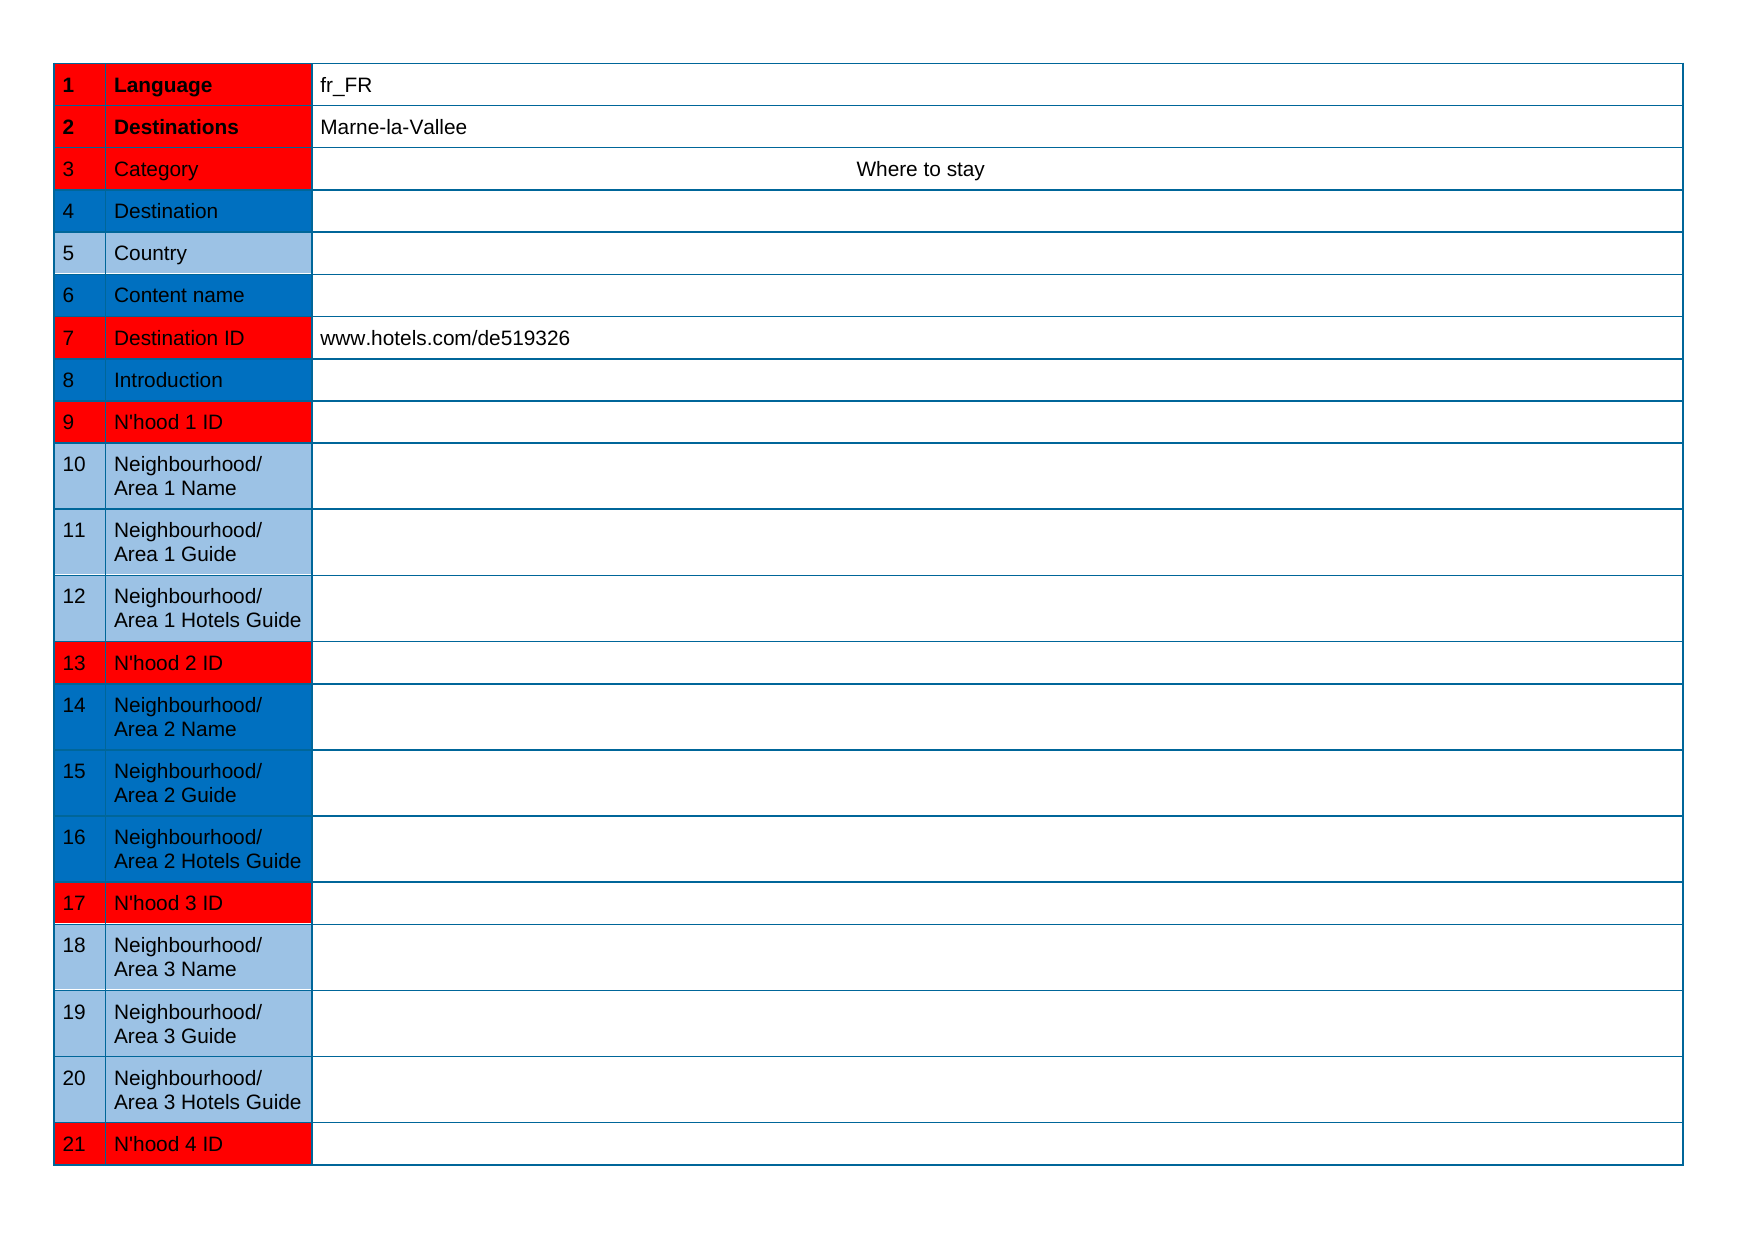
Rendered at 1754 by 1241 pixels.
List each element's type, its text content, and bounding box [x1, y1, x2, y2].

table_cell Neighbourhood/Area 1 Hotels Guide [106, 576, 311, 641]
table_cell 2 [55, 106, 105, 147]
table_cell Neighbourhood/Area 2 Guide [106, 751, 311, 815]
table_cell [313, 685, 1682, 749]
table_cell 21 [55, 1123, 105, 1164]
table_cell [313, 883, 1682, 923]
table_cell [313, 817, 1682, 881]
table_cell [313, 191, 1682, 231]
table_cell 15 [55, 751, 105, 815]
table_cell Neighbourhood/Area 3 Guide [106, 991, 311, 1056]
table_cell Neighbourhood/Area 3 Hotels Guide [106, 1057, 311, 1122]
table_cell 14 [55, 685, 105, 749]
table_cell 12 [55, 576, 105, 641]
table_cell Marne-la-Vallee [313, 106, 1682, 147]
table_cell Neighbourhood/Area 1 Guide [106, 510, 311, 574]
table_cell Category [106, 148, 311, 189]
table_cell N'hood 1 ID [106, 402, 311, 442]
table_cell [313, 751, 1682, 815]
table_cell 10 [55, 444, 105, 508]
table_cell Neighbourhood/Area 1 Name [106, 444, 311, 508]
table_cell [313, 360, 1682, 400]
table_cell 8 [55, 360, 105, 400]
table_cell 3 [55, 148, 105, 189]
table_cell [313, 510, 1682, 574]
table_cell Destination ID [106, 317, 311, 358]
table_cell Destination [106, 191, 311, 231]
table_cell 4 [55, 191, 105, 231]
table_cell Destinations [106, 106, 311, 147]
table_cell 16 [55, 817, 105, 881]
table_cell 17 [55, 883, 105, 923]
table_cell [313, 1123, 1682, 1164]
table_cell 7 [55, 317, 105, 358]
table_header Language [106, 64, 311, 105]
table_cell [313, 275, 1682, 316]
table_cell 18 [55, 925, 105, 989]
table_cell Content name [106, 275, 311, 316]
table_cell N'hood 2 ID [106, 642, 311, 683]
table_cell [313, 925, 1682, 989]
table_cell Neighbourhood/Area 2 Name [106, 685, 311, 749]
table_cell [313, 402, 1682, 442]
table_cell Country [106, 233, 311, 273]
table_cell 19 [55, 991, 105, 1056]
table_cell [313, 642, 1682, 683]
table_cell Where to stay [313, 148, 1682, 189]
table_cell [313, 991, 1682, 1056]
table_cell 20 [55, 1057, 105, 1122]
table_cell Neighbourhood/Area 3 Name [106, 925, 311, 989]
table_cell [313, 444, 1682, 508]
table_cell N'hood 4 ID [106, 1123, 311, 1164]
table_cell www.hotels.com/de519326 [313, 317, 1682, 358]
table_header 1 [55, 64, 105, 105]
table_cell Introduction [106, 360, 311, 400]
table_cell 6 [55, 275, 105, 316]
table_cell [313, 576, 1682, 641]
table_cell 5 [55, 233, 105, 273]
table_cell 11 [55, 510, 105, 574]
table_cell [313, 1057, 1682, 1122]
table_cell [313, 233, 1682, 273]
table_cell 9 [55, 402, 105, 442]
table_cell N'hood 3 ID [106, 883, 311, 923]
table_header fr_FR [313, 64, 1682, 105]
table_cell 13 [55, 642, 105, 683]
table_cell Neighbourhood/Area 2 Hotels Guide [106, 817, 311, 881]
